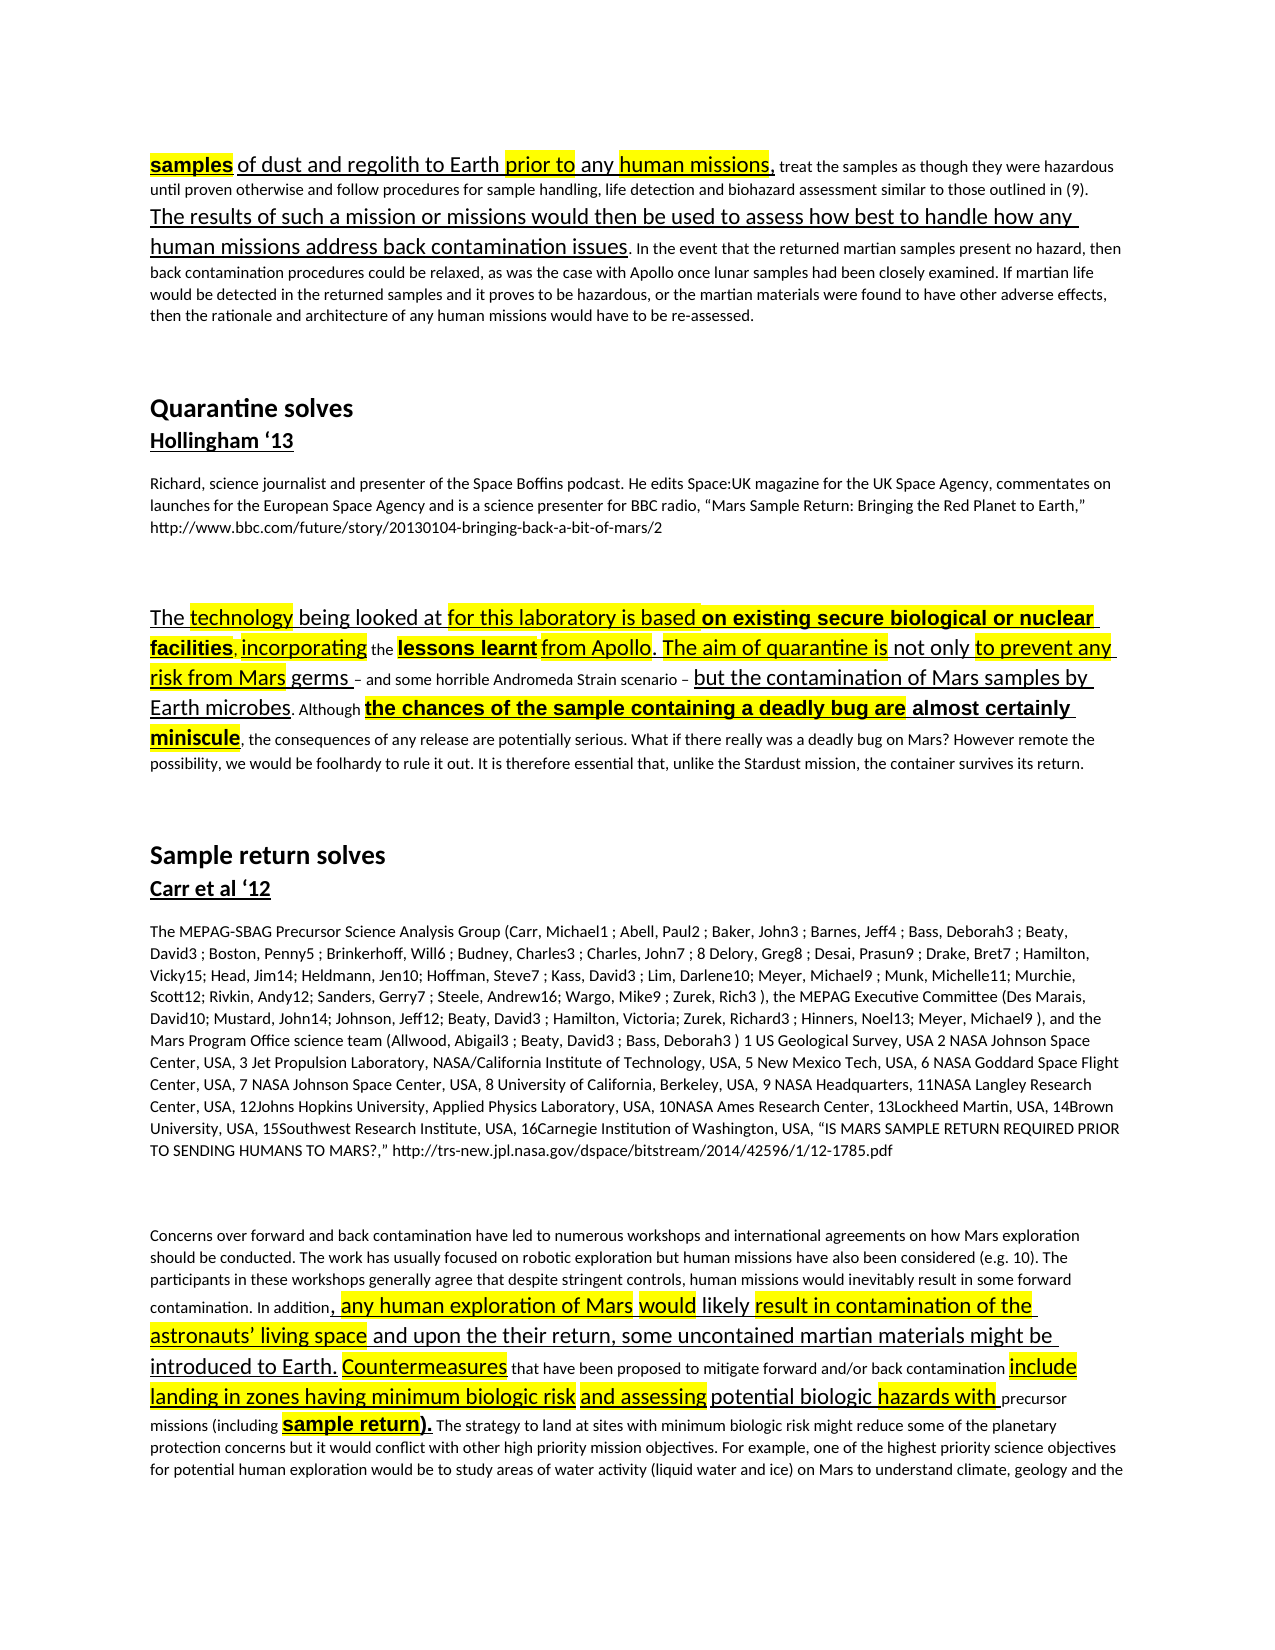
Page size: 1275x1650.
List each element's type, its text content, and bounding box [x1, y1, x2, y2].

text The technology being looked at for this laboratory is based on existing secure biological or nuclear facilities, incorporating the lessons learnt from Apollo. The aim of quarantine is not only to prevent any risk from Mars germs – and some horrible Andromeda Strain scenario – but the contamination of Mars samples by Earth microbes. Although the chances of the sample containing a deadly bug are almost certainly miniscule, the consequences of any release are potentially serious. What if there really was a deadly bug on Mars? However remote the possibility, we would be foolhardy to rule it out. It is therefore essential that, unlike the Stardust mission, the container survives its return. [150, 603, 1125, 773]
text The MEPAG-SBAG Precursor Science Analysis Group (Carr, Michael1 ; Abell, Paul2 ; Baker, John3 ; Barnes, Jeff4 ; Bass, Deborah3 ; Beaty, David3 ; Boston, Penny5 ; Brinkerhoff, Will6 ; Budney, Charles3 ; Charles, John7 ; 8 Delory, Greg8 ; Desai, Prasun9 ; Drake, Bret7 ; Hamilton, Vicky15; Head, Jim14; Heldmann, Jen10; Hoffman, Steve7 ; Kass, David3 ; Lim, Darlene10; Meyer, Michael9 ; Munk, Michelle11; Murchie, Scott12; Rivkin, Andy12; Sanders, Gerry7 ; Steele, Andrew16; Wargo, Mike9 ; Zurek, Rich3 ), the MEPAG Executive Committee (Des Marais, David10; Mustard, John14; Johnson, Jeff12; Beaty, David3 ; Hamilton, Victoria; Zurek, Richard3 ; Hinners, Noel13; Meyer, Michael9 ), and the Mars Program Office science team (Allwood, Abigail3 ; Beaty, David3 ; Bass, Deborah3 ) 1 US Geological Survey, USA 2 NASA Johnson Space Center, USA, 3 Jet Propulsion Laboratory, NASA/California Institute of Technology, USA, 5 New Mexico Tech, USA, 6 NASA Goddard Space Flight Center, USA, 7 NASA Johnson Space Center, USA, 8 University of California, Berkeley, USA, 9 NASA Headquarters, 11NASA Langley Research Center, USA, 12Johns Hopkins University, Applied Physics Laboratory, USA, 10NASA Ames Research Center, 13Lockheed Martin, USA, 14Brown University, USA, 15Southwest Research Institute, USA, 16Carnegie Institution of Washington, USA, “IS MARS SAMPLE RETURN REQUIRED PRIOR TO SENDING HUMANS TO MARS?,” http://trs-new.jpl.nasa.gov/dspace/bitstream/2014/42596/1/12-1785.pdf [150, 921, 1125, 1160]
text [150, 150, 1125, 326]
text Sample return solves [150, 838, 1125, 872]
text Richard, science journalist and presenter of the Space Boffins podcast. He edits Space:UK magazine for the UK Space Agency, commentates on launches for the European Space Agency and is a science presenter for BBC radio, “Mars Sample Return: Bringing the Red Planet to Earth,” http://www.bbc.com/future/story/20130104-bringing-back-a-bit-of-mars/2 [150, 473, 1125, 538]
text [150, 1225, 1125, 1480]
text Hollingham ‘13 [150, 427, 1125, 455]
text Quarantine solves [150, 391, 1125, 424]
text Carr et al ‘12 [150, 874, 1125, 902]
